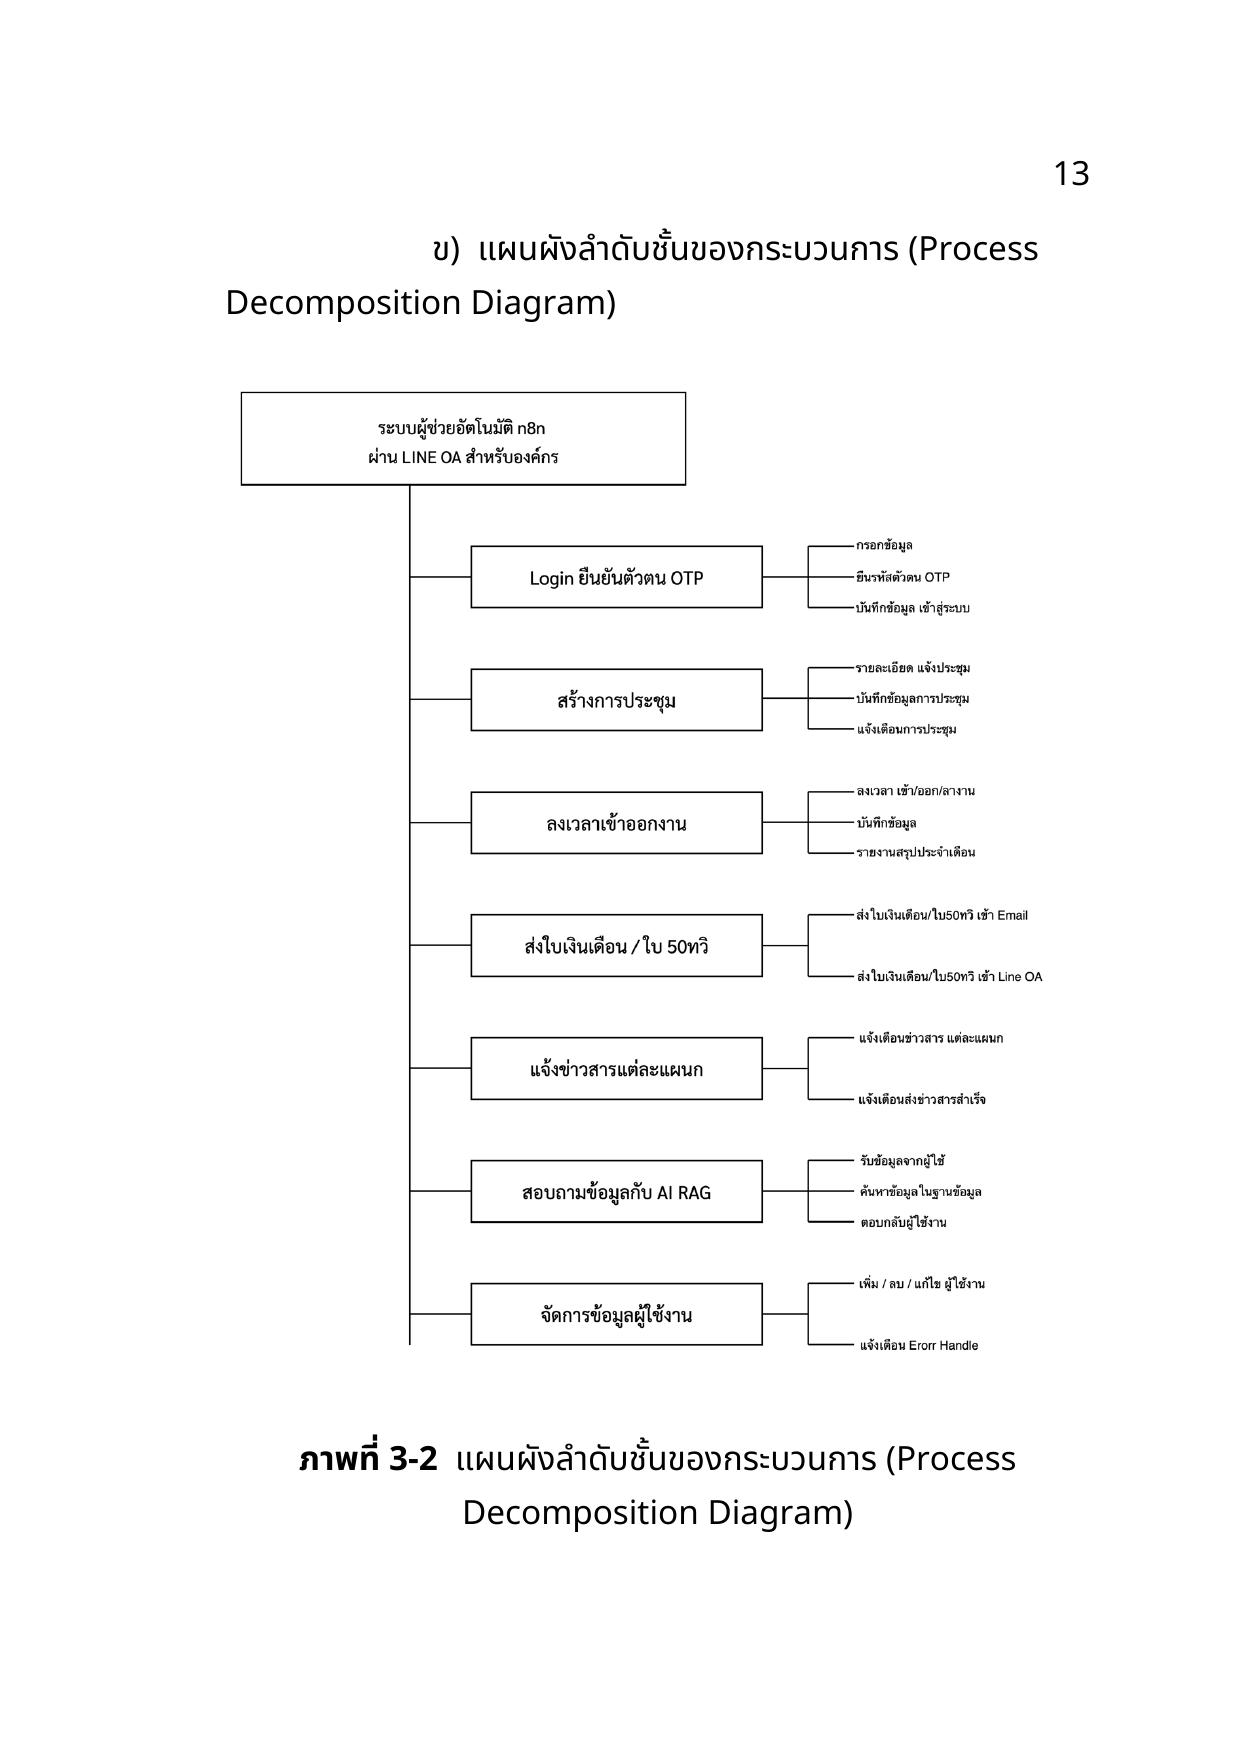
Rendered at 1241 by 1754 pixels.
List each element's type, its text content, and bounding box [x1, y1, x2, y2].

text ภาพที่ 3-2 แผนผังลำดับชั้นของกระบวนการ (Process Decomposition Diagram) [225, 1434, 1090, 1534]
text ข) แผนผังลำดับชั้นของกระบวนการ (Process Decomposition Diagram) [225, 225, 1090, 324]
picture [225, 377, 1065, 1384]
